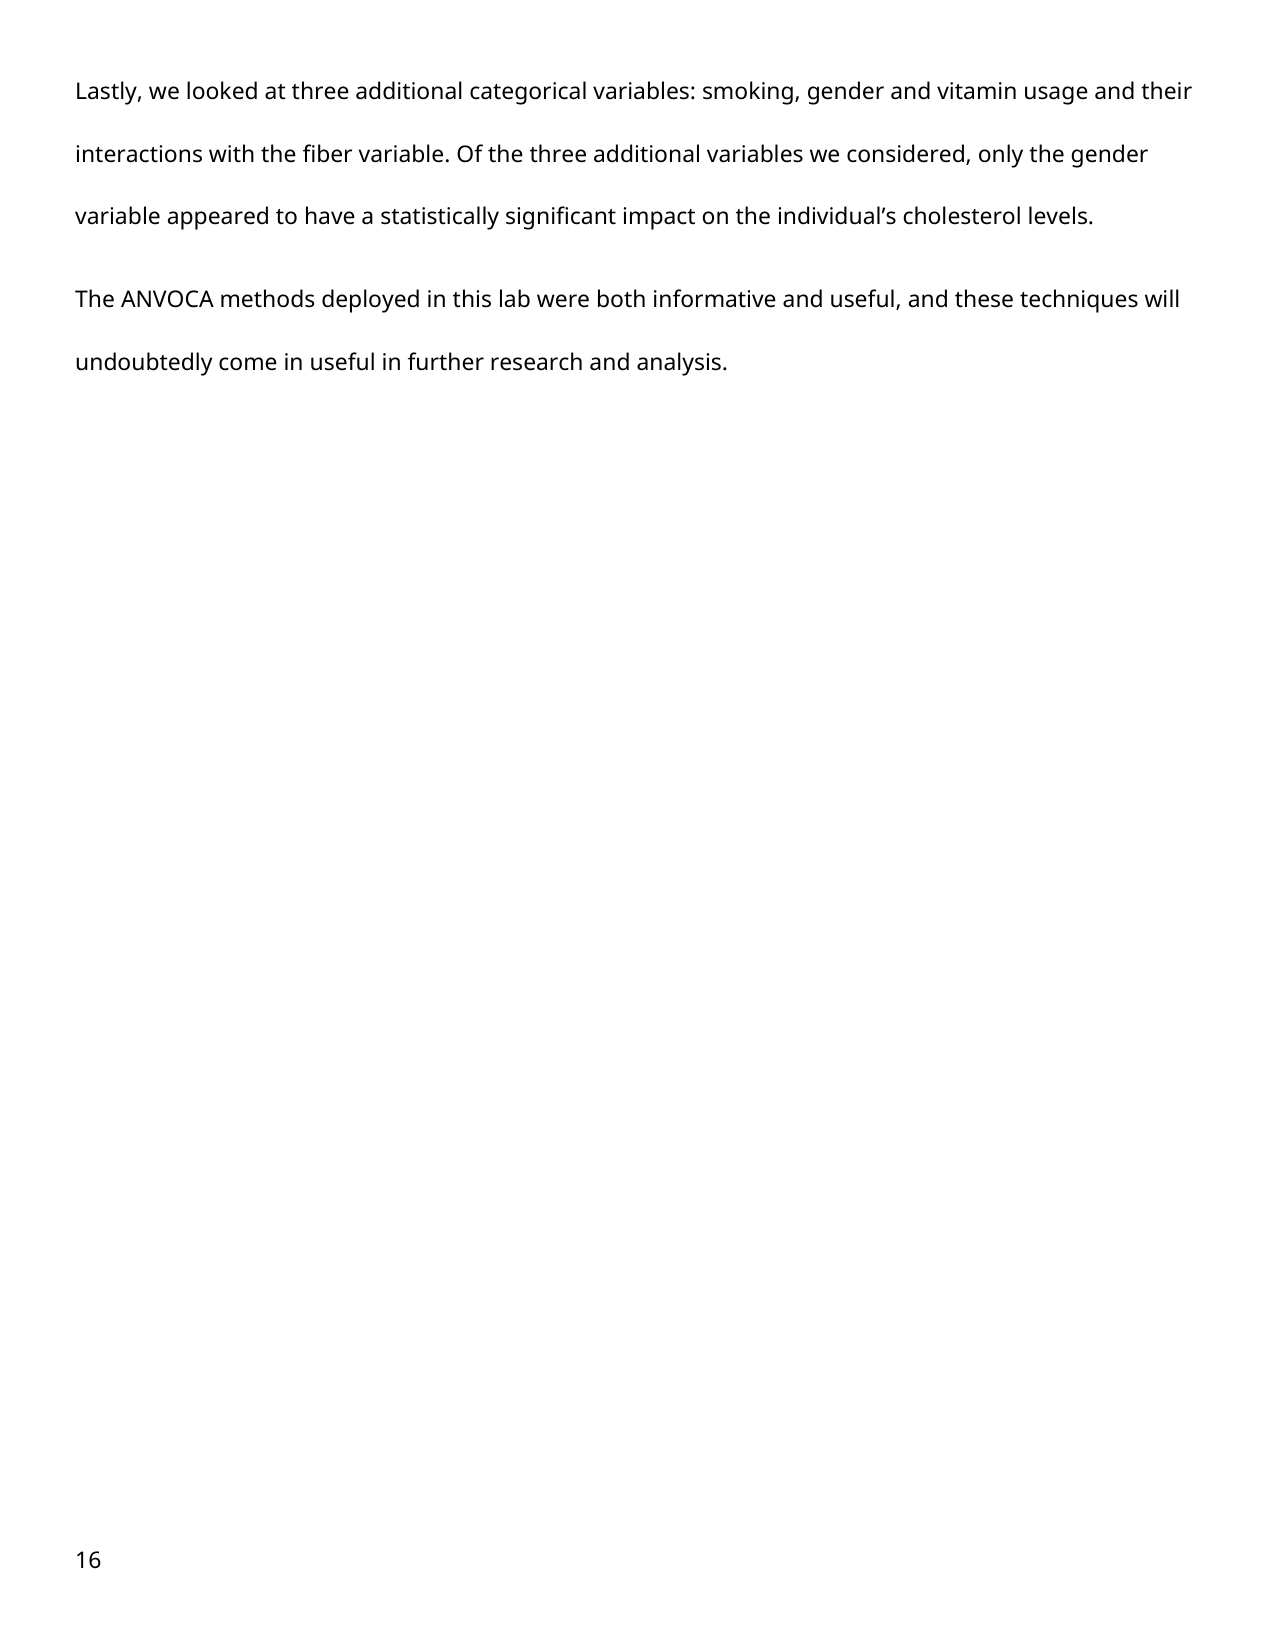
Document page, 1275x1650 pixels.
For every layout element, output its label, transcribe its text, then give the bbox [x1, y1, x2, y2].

text Lastly, we looked at three additional categorical variables: smoking, gender and vitamin usage and their interactions with the fiber variable. Of the three additional variables we considered, only the gender variable appeared to have a statistically significant impact on the individual’s cholesterol levels. [75, 75, 1200, 231]
text The ANVOCA methods deployed in this lab were both informative and useful, and these techniques will undoubtedly come in useful in further research and analysis. [75, 283, 1200, 377]
